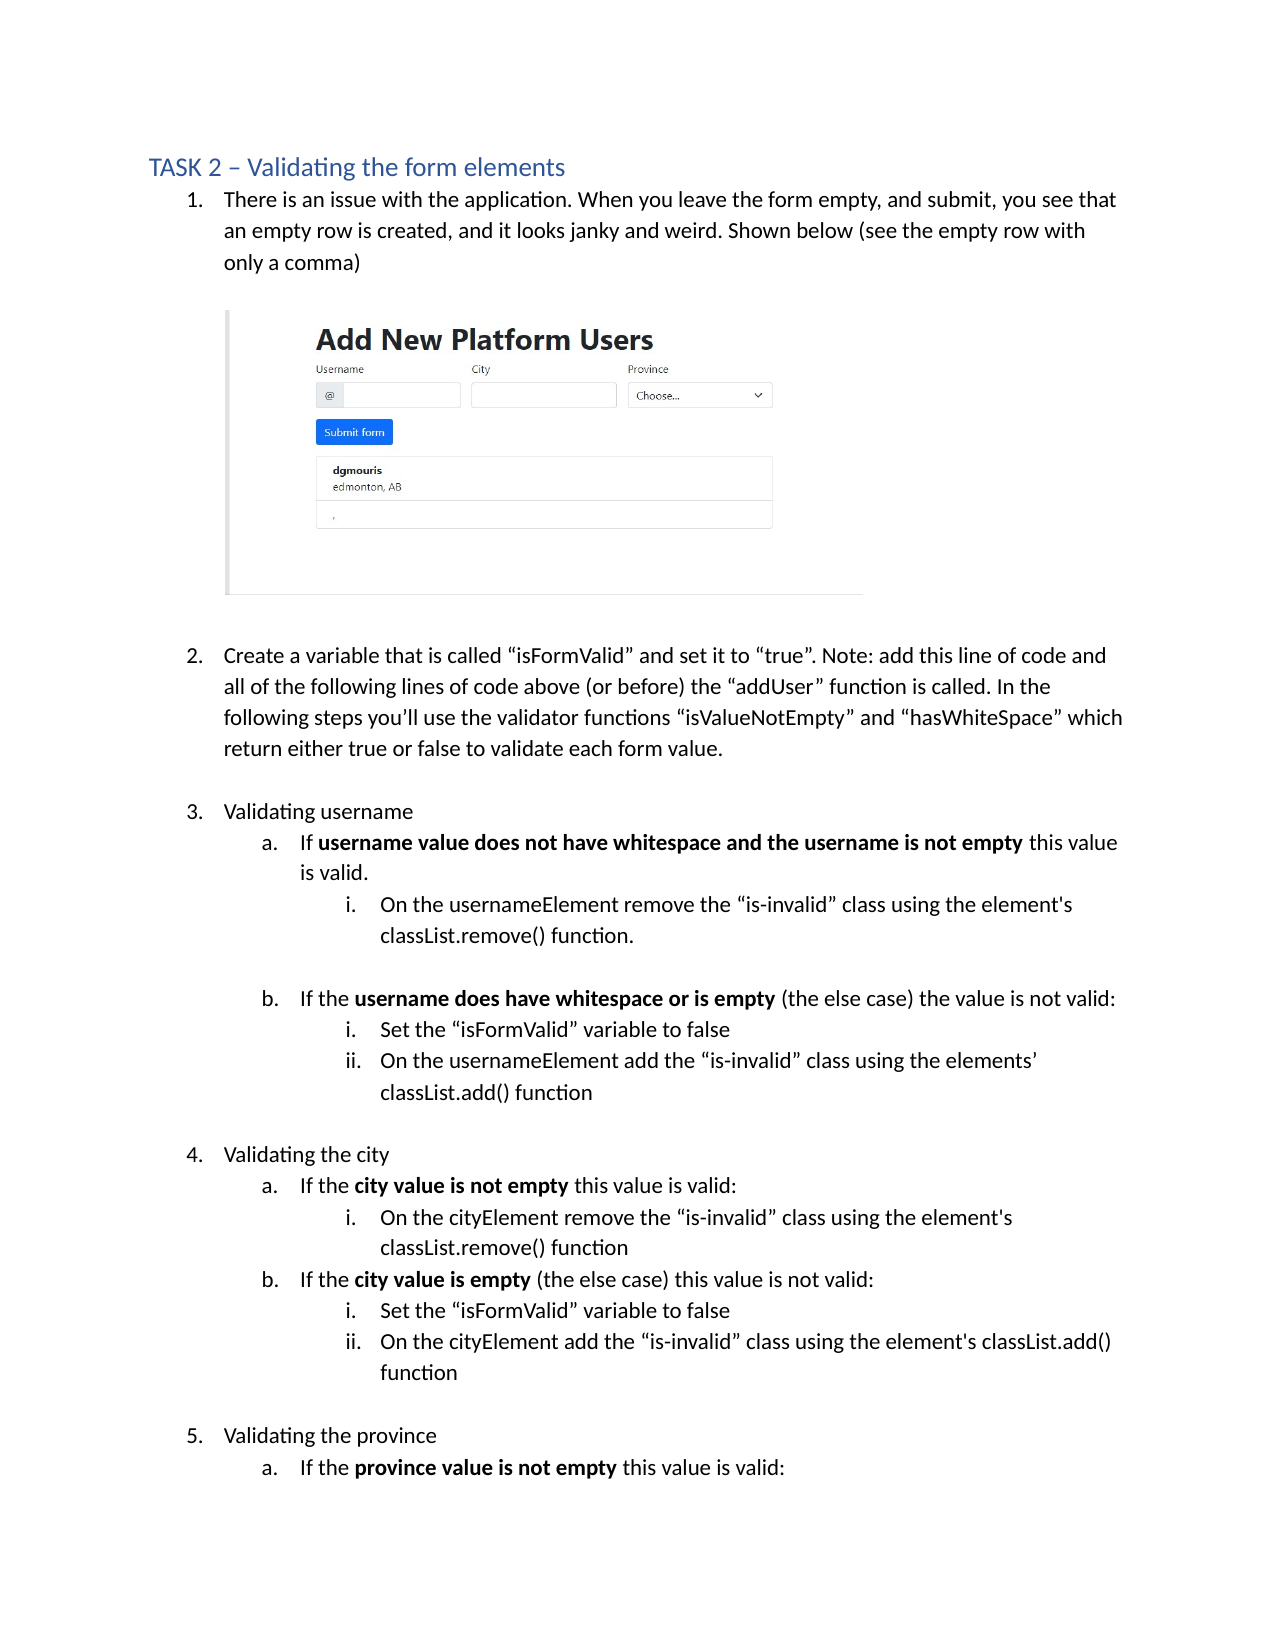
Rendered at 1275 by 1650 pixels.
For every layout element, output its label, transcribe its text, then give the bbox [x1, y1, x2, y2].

list If the username does have whitespace or is empty (the else case) the value is not valid: [261, 984, 1131, 1012]
list Create a variable that is called “isFormValid” and set it to “true”. Note: add this line of code and all of the following lines of code above (or before) the “addUser” function is called. In the following steps you’ll use the validator functions “isValueNotEmpty” and “hasWhiteSpace” which return either true or false to validate each form value. [186, 641, 1131, 762]
list Validating the province [186, 1421, 1131, 1449]
list If the city value is empty (the else case) this value is not valid: [261, 1265, 1131, 1293]
list If the city value is not empty this value is valid: [261, 1172, 1131, 1200]
list On the usernameElement remove the “is-invalid” class using the element's classList.remove() function. [345, 890, 1131, 949]
list If username value does not have whitespace and the username is not empty this value is valid. [261, 828, 1131, 886]
list On the cityElement add the “is-invalid” class using the element's classList.add() function [345, 1327, 1131, 1387]
list Set the “isFormValid” variable to false [345, 1296, 1131, 1324]
picture [225, 310, 863, 595]
list Validating username [186, 797, 1131, 825]
list If the province value is not empty this value is valid: [261, 1453, 1131, 1481]
list On the cityElement remove the “is-invalid” class using the element's classList.remove() function [345, 1203, 1131, 1261]
subtitle TASK 2 – Validating the form elements [148, 150, 1131, 183]
list On the usernameElement add the “is-invalid” class using the elements’ classList.add() function [345, 1047, 1131, 1106]
list Validating the city [186, 1140, 1131, 1168]
list There is an issue with the application. When you leave the form empty, and submit, you see that an empty row is created, and it looks janky and weird. Shown below (see the empty row with only a comma) [186, 186, 1131, 276]
list Set the “isFormValid” variable to false [345, 1015, 1131, 1043]
